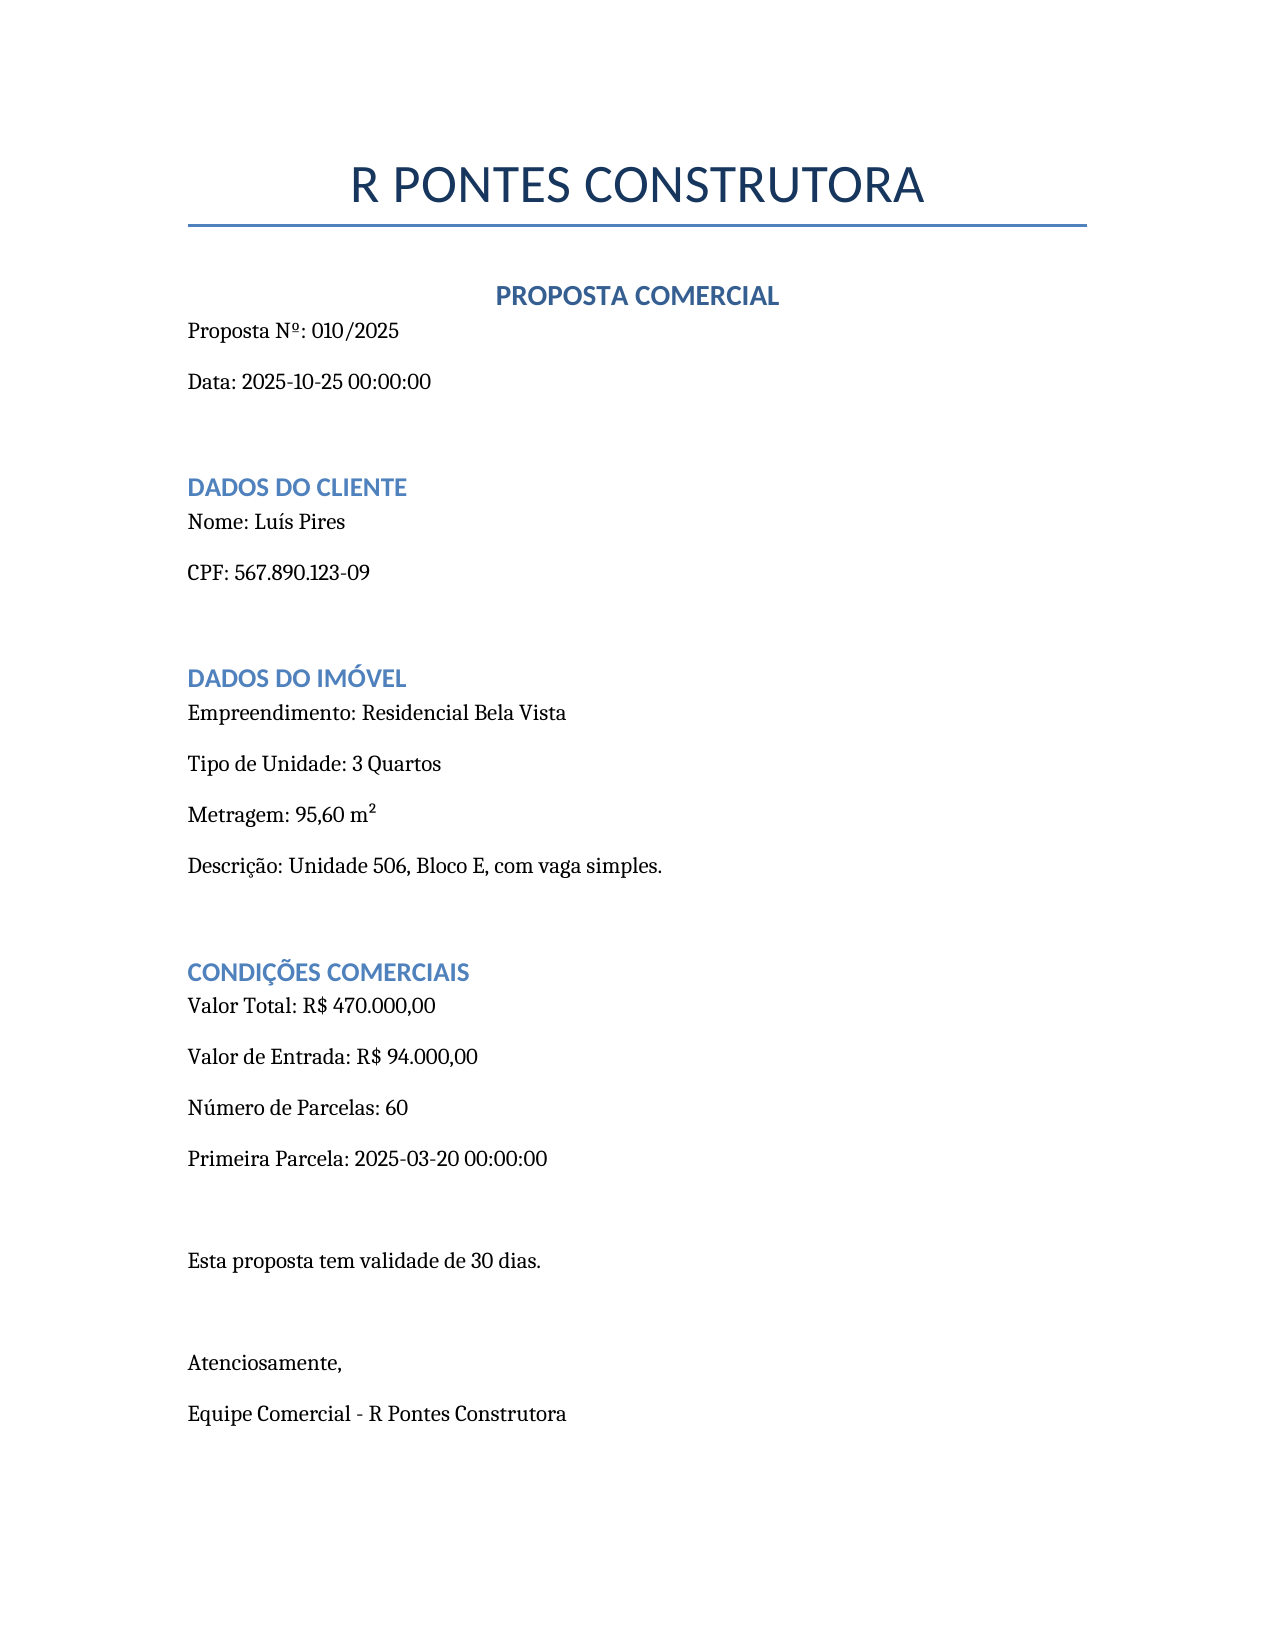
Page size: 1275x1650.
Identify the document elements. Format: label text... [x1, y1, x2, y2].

text Metragem: 95,60 m² [187, 802, 1087, 828]
subtitle CONDIÇÕES COMERCIAIS [187, 955, 1087, 988]
text Número de Parcelas: 60 [187, 1095, 1087, 1121]
text Tipo de Unidade: 3 Quartos [187, 751, 1087, 777]
text Proposta Nº: 010/2025 [187, 317, 1087, 344]
text Nome: Luís Pires [187, 508, 1087, 535]
text Valor de Entrada: R$ 94.000,00 [187, 1044, 1087, 1070]
subtitle DADOS DO CLIENTE [187, 471, 1087, 504]
text Atenciosamente, [187, 1350, 1087, 1376]
text Empreendimento: Residencial Bela Vista [187, 699, 1087, 726]
subtitle PROPOSTA COMERCIAL [187, 277, 1087, 312]
text Equipe Comercial - R Pontes Construtora [187, 1401, 1087, 1427]
text Valor Total: R$ 470.000,00 [187, 993, 1087, 1019]
title R PONTES CONSTRUTORA [187, 150, 1087, 227]
text Descrição: Unidade 506, Bloco E, com vaga simples. [187, 853, 1087, 879]
text Esta proposta tem validade de 30 dias. [187, 1248, 1087, 1274]
text CPF: 567.890.123-09 [187, 559, 1087, 586]
text Primeira Parcela: 2025-03-20 00:00:00 [187, 1146, 1087, 1172]
subtitle DADOS DO IMÓVEL [187, 662, 1087, 695]
text Data: 2025-10-25 00:00:00 [187, 368, 1087, 395]
